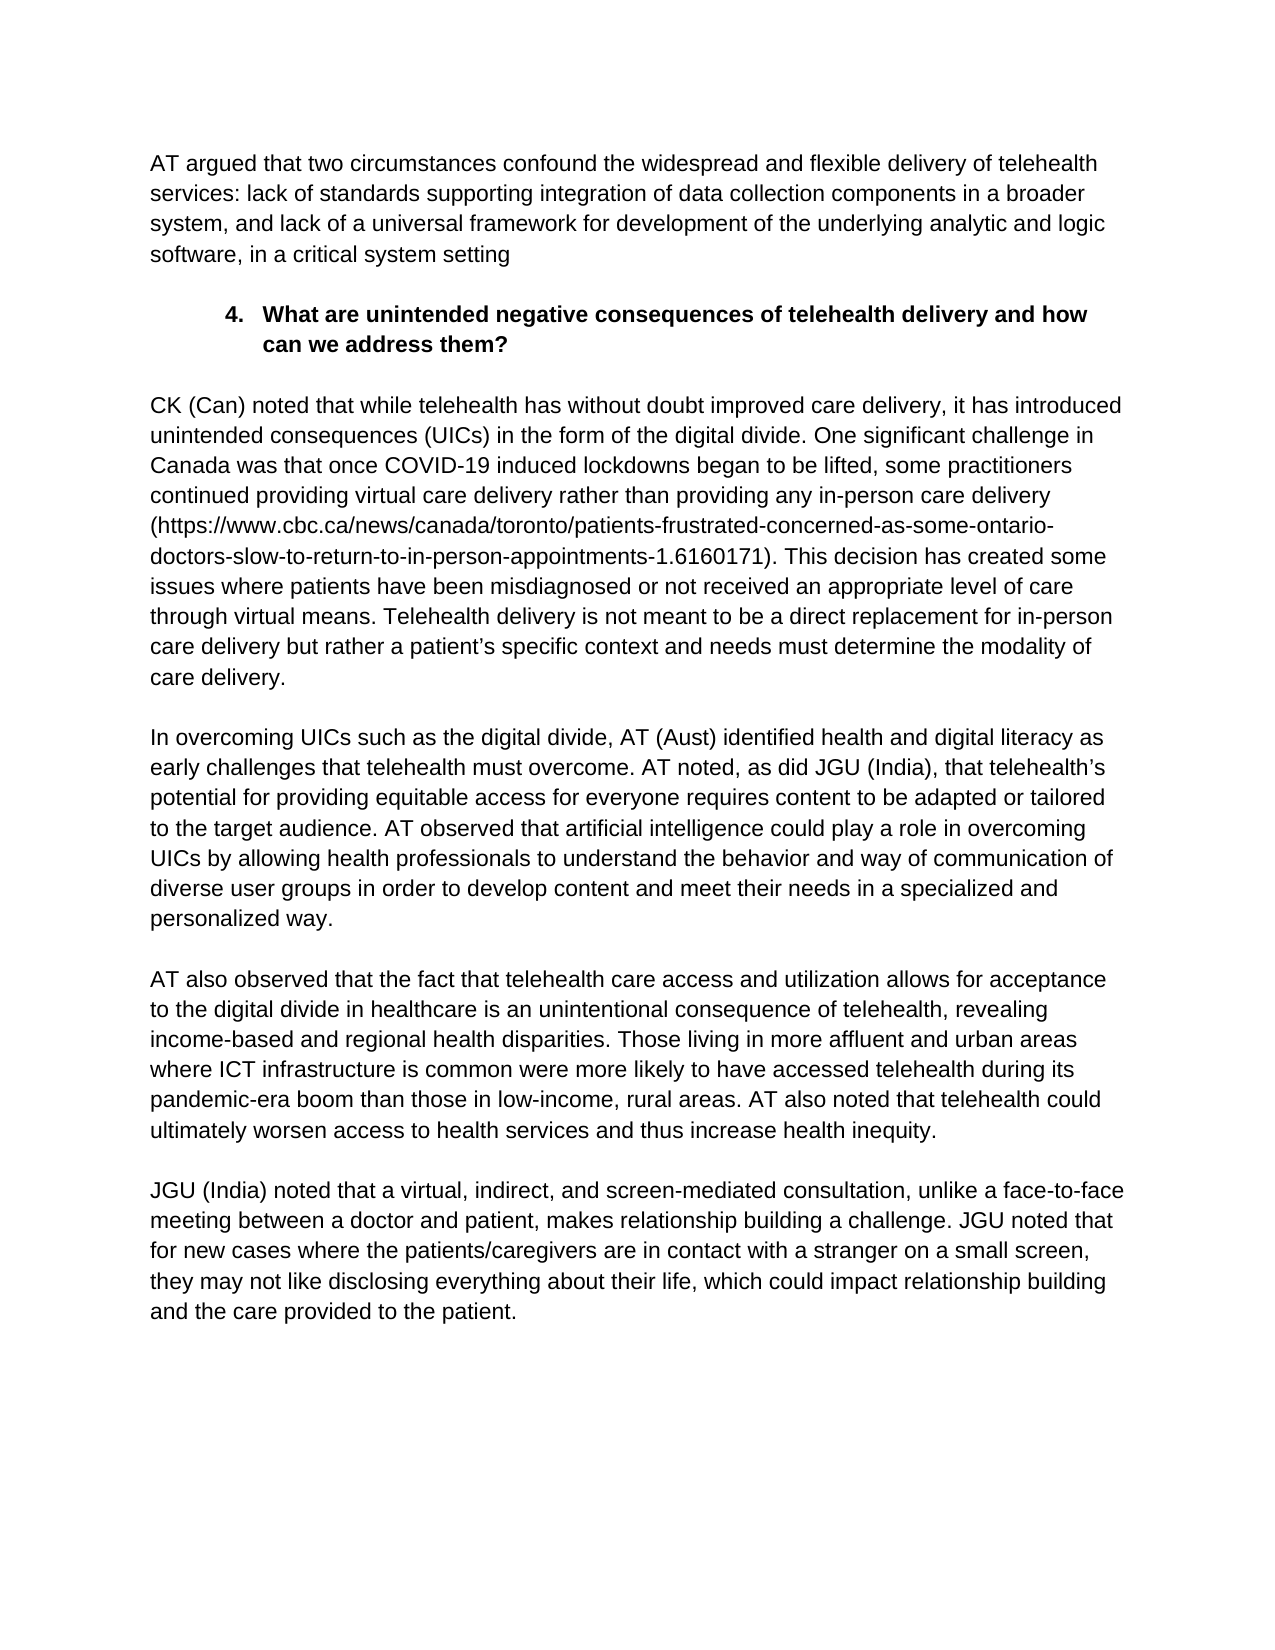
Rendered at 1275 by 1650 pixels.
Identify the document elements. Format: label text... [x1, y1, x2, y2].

text CK (Can) noted that while telehealth has without doubt improved care delivery, it has introduced unintended consequences (UICs) in the form of the digital divide. One significant challenge in Canada was that once COVID-19 induced lockdowns began to be lifted, some practitioners continued providing virtual care delivery rather than providing any in-person care delivery (https://www.cbc.ca/news/canada/toronto/patients-frustrated-concerned-as-some-ontario-doctors-slow-to-return-to-in-person-appointments-1.6160171). This decision has created some issues where patients have been misdiagnosed or not received an appropriate level of care through virtual means. Telehealth delivery is not meant to be a direct replacement for in-person care delivery but rather a patient’s specific context and needs must determine the modality of care delivery. [150, 392, 1125, 690]
list What are unintended negative consequences of telehealth delivery and how can we address them? [225, 301, 1125, 358]
text AT also observed that the fact that telehealth care access and utilization allows for acceptance to the digital divide in healthcare is an unintentional consequence of telehealth, revealing income-based and regional health disparities. Those living in more affluent and urban areas where ICT infrastructure is common were more likely to have accessed telehealth during its pandemic-era boom than those in low-income, rural areas. AT also noted that telehealth could ultimately worsen access to health services and thus increase health inequity. [150, 966, 1125, 1143]
text JGU (India) noted that a virtual, indirect, and screen-mediated consultation, unlike a face-to-face meeting between a doctor and patient, makes relationship building a challenge. JGU noted that for new cases where the patients/caregivers are in contact with a stranger on a small screen, they may not like disclosing everything about their life, which could impact relationship building and the care provided to the patient. [150, 1177, 1125, 1324]
text In overcoming UICs such as the digital divide, AT (Aust) identified health and digital literacy as early challenges that telehealth must overcome. AT noted, as did JGU (India), that telehealth’s potential for providing equitable access for everyone requires content to be adapted or tailored to the target audience. AT observed that artificial intelligence could play a role in overcoming UICs by allowing health professionals to understand the behavior and way of communication of diverse user groups in order to develop content and meet their needs in a specialized and personalized way. [150, 724, 1125, 932]
text AT argued that two circumstances confound the widespread and flexible delivery of telehealth services: lack of standards supporting integration of data collection components in a broader system, and lack of a universal framework for development of the underlying analytic and logic software, in a critical system setting [150, 150, 1125, 267]
